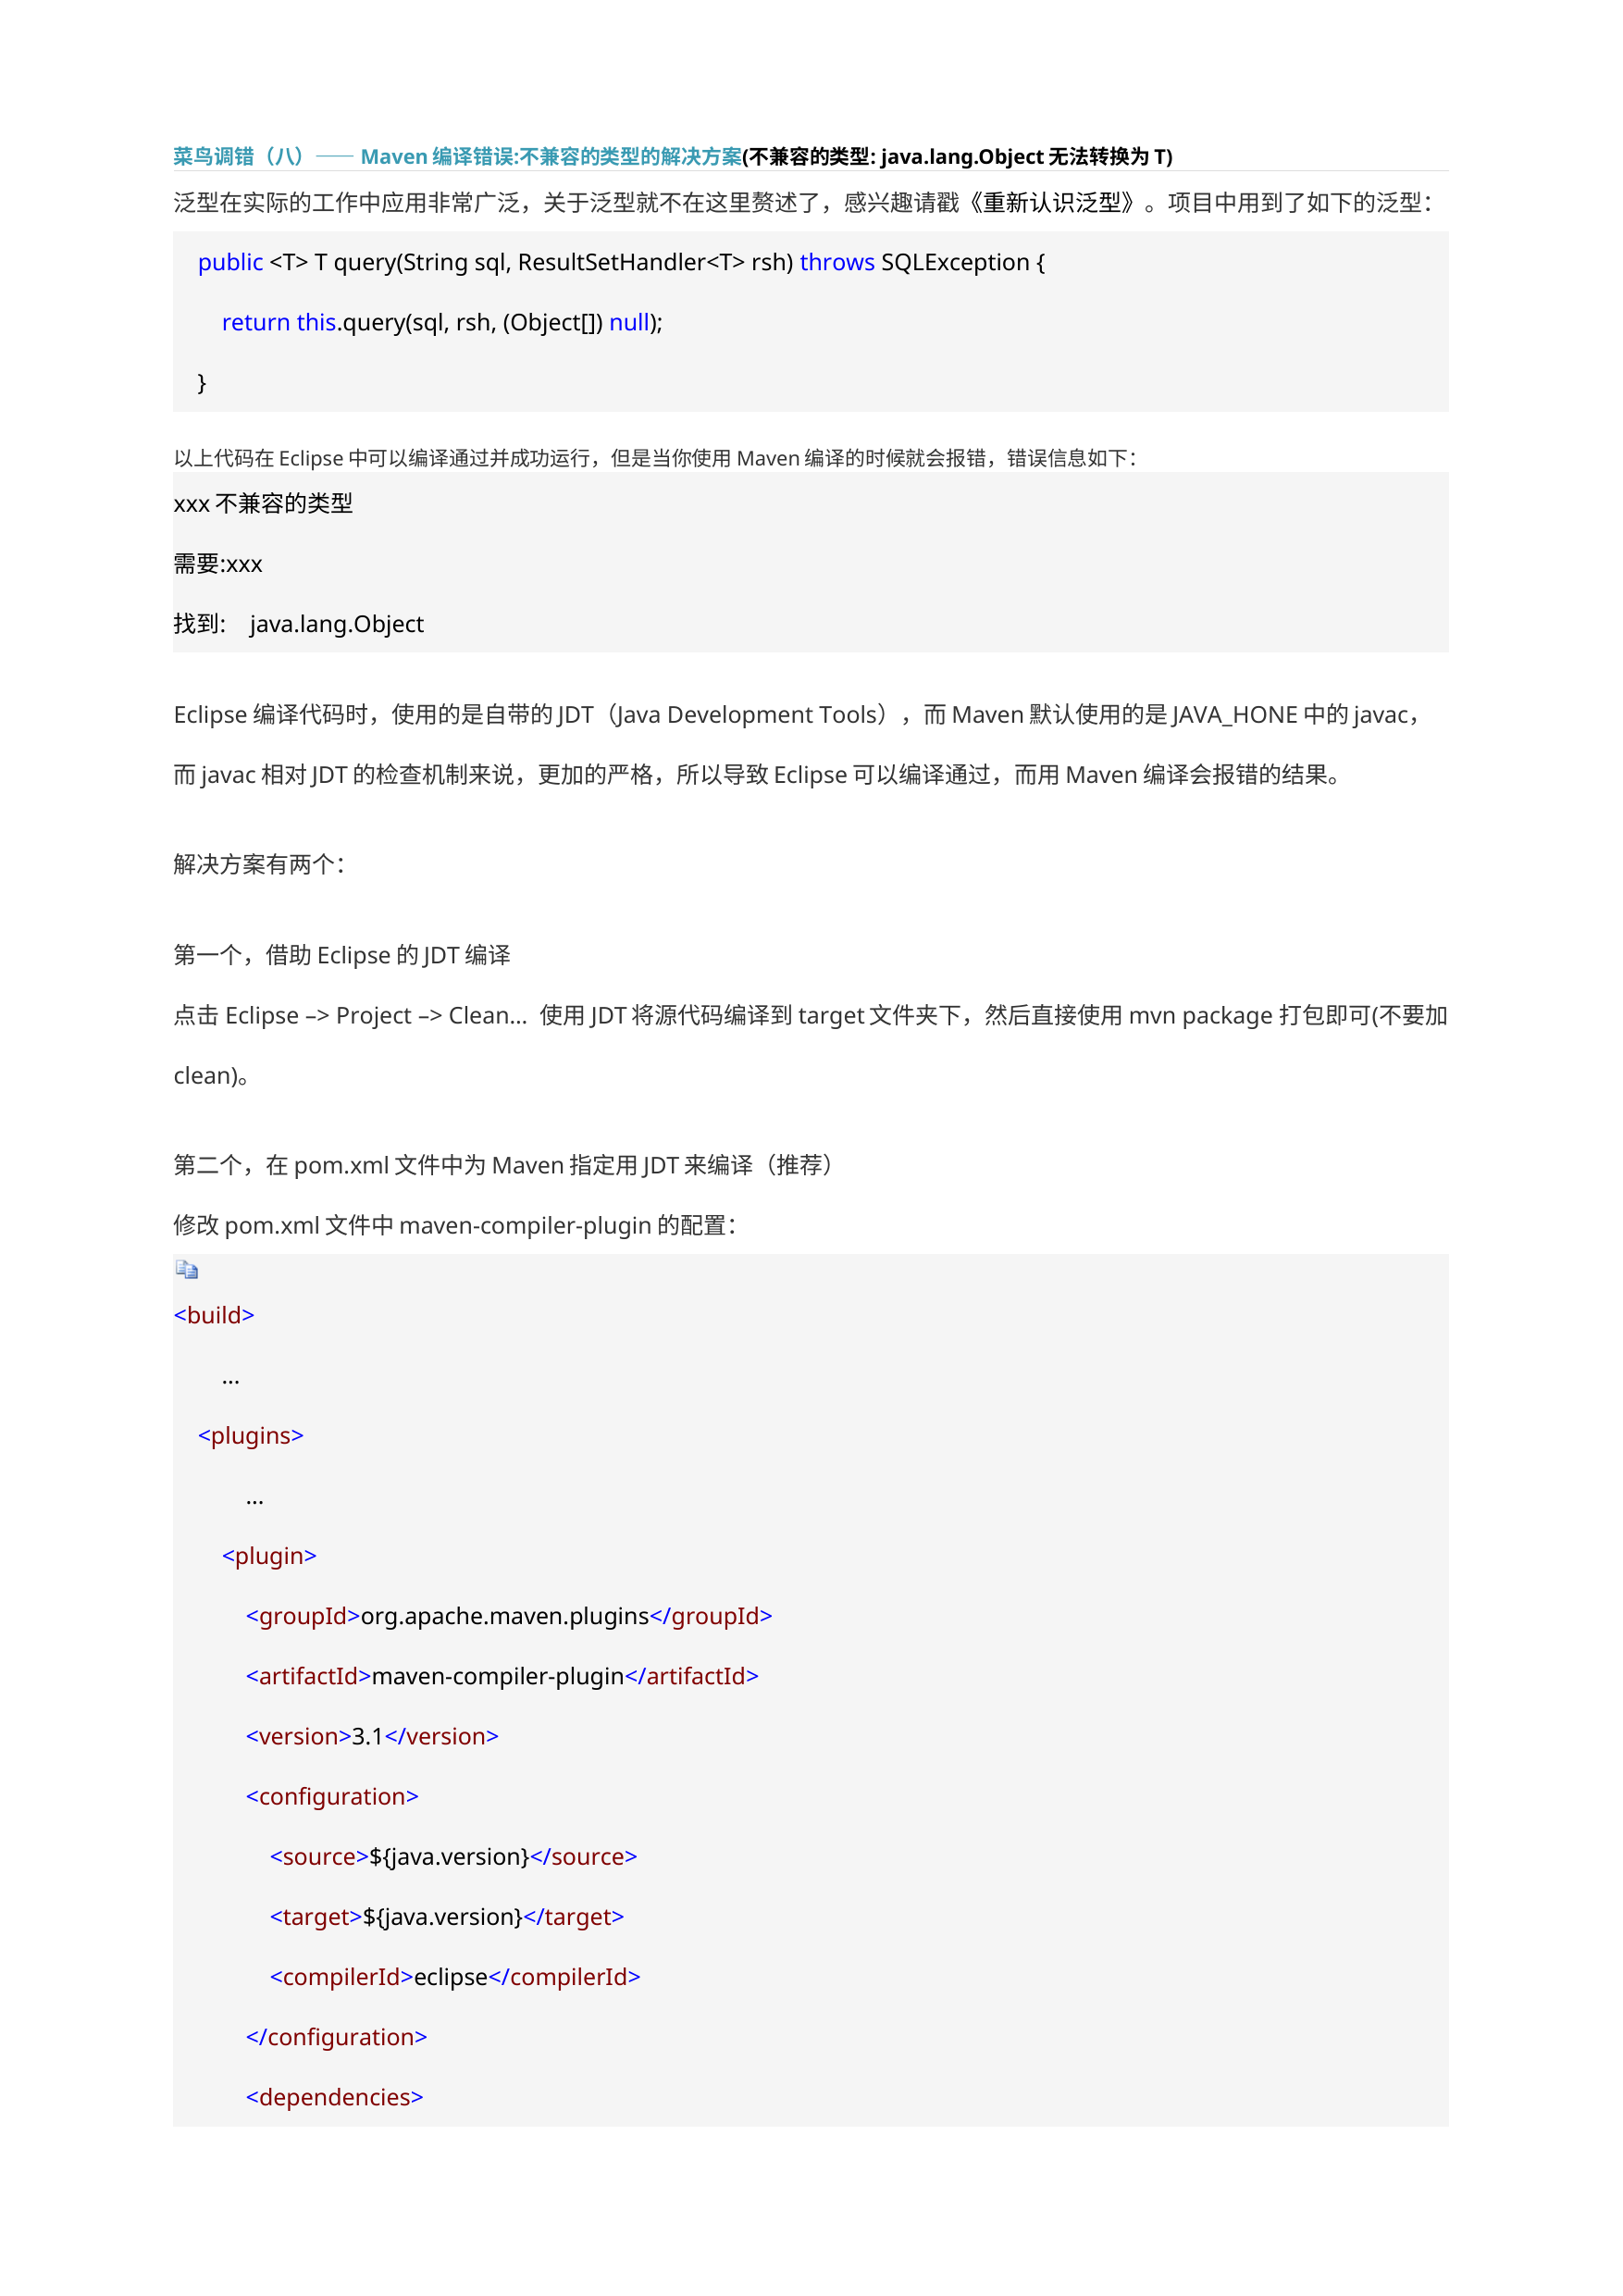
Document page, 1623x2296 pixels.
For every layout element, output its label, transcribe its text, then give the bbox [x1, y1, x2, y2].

text ... [173, 1465, 1449, 1525]
text return this.query(sql, rsh, (Object[]) null); [173, 292, 1449, 352]
text 修改pom.xml文件中maven-compiler-plugin的配置： [173, 1194, 1449, 1254]
text 第二个，在pom.xml文件中为Maven指定用JDT来编译（推荐） [173, 1134, 1449, 1194]
text <dependencies> [173, 2066, 1449, 2127]
text 解决方案有两个： [173, 833, 1449, 893]
text </configuration> [173, 2006, 1449, 2066]
text } [173, 352, 1449, 412]
picture [173, 1254, 203, 1284]
text <version>3.1</version> [173, 1706, 1449, 1766]
text 第一个，借助Eclipse的JDT编译 [173, 924, 1449, 984]
text Eclipse编译代码时，使用的是自带的JDT（Java Development Tools），而Maven默认使用的是JAVA_HONE中的javac，而javac相对JDT的检查机制来说，更加的严格，所以导致Eclipse可以编译通过，而用Maven编译会报错的结果。 [173, 652, 1449, 803]
text <plugins> [173, 1405, 1449, 1465]
text <artifactId>maven-compiler-plugin</artifactId> [173, 1645, 1449, 1706]
text 泛型在实际的工作中应用非常广泛，关于泛型就不在这里赘述了，感兴趣请戳《重新认识泛型》。项目中用到了如下的泛型： [173, 171, 1449, 231]
text <configuration> [173, 1766, 1449, 1826]
text <compilerId>eclipse</compilerId> [173, 1946, 1449, 2006]
text public <T> T query(String sql, ResultSetHandler<T> rsh) throws SQLException { [173, 231, 1449, 292]
text <plugin> [173, 1525, 1449, 1585]
text 需要:xxx [173, 532, 1449, 592]
text 找到: java.lang.Object [173, 592, 1449, 652]
text <groupId>org.apache.maven.plugins</groupId> [173, 1585, 1449, 1645]
text xxx不兼容的类型 [173, 472, 1449, 532]
text <build> [173, 1285, 1449, 1345]
text ... [173, 1345, 1449, 1405]
text 以上代码在Eclipse中可以编译通过并成功运行，但是当你使用Maven编译的时候就会报错，错误信息如下： [173, 412, 1449, 472]
text 菜鸟调错（八）—— Maven编译错误:不兼容的类型的解决方案(不兼容的类型: java.lang.Object无法转换为T) [173, 140, 1449, 171]
text <target>${java.version}</target> [173, 1886, 1449, 1946]
text <source>${java.version}</source> [173, 1826, 1449, 1886]
text 点击 Eclipse –> Project –> Clean… 使用JDT将源代码编译到target文件夹下，然后直接使用mvn package 打包即可(不要加clean)。 [173, 984, 1449, 1104]
